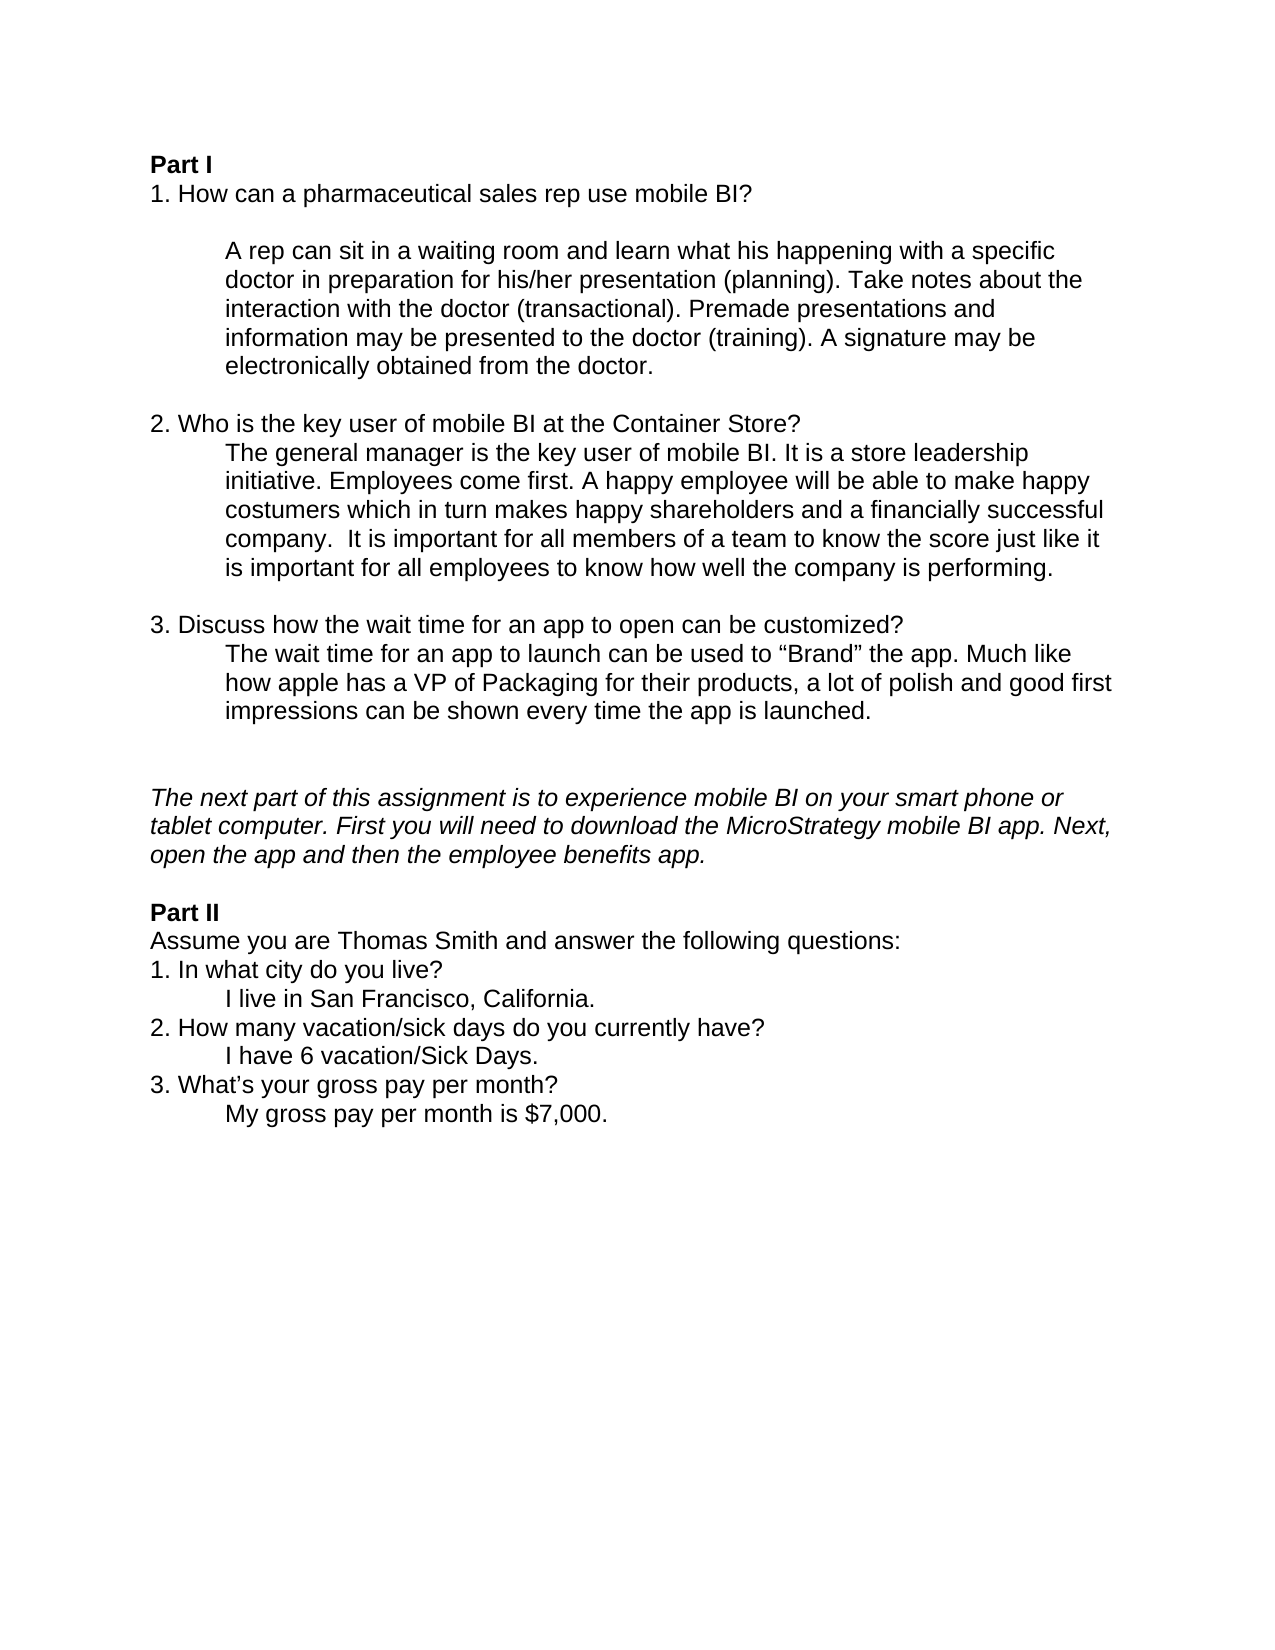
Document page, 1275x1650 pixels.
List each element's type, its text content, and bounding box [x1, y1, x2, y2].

text 2. Who is the key user of mobile BI at the Container Store? [150, 409, 1125, 437]
text Part I [150, 150, 1125, 179]
text Assume you are Thomas Smith and answer the following questions: [150, 926, 1125, 955]
text 3. Discuss how the wait time for an app to open can be customized? [150, 610, 1125, 639]
text The next part of this assignment is to experience mobile BI on your smart phone or tablet computer. First you will need to download the MicroStrategy mobile BI app. Next, open the app and then the employee benefits app. [150, 782, 1125, 869]
text 3. What’s your gross pay per month? [150, 1070, 1125, 1099]
text 1. In what city do you live? [150, 955, 1125, 984]
text Part II [150, 897, 1125, 926]
text The wait time for an app to launch can be used to “Brand” the app. Much like how apple has a VP of Packaging for their products, a lot of polish and good first impressions can be shown every time the app is launched. [225, 639, 1125, 725]
text 2. How many vacation/sick days do you currently have? [150, 1012, 1125, 1041]
text A rep can sit in a waiting room and learn what his happening with a specific doctor in preparation for his/her presentation (planning). Take notes about the interaction with the doctor (transactional). Premade presentations and information may be presented to the doctor (training). A signature may be electronically obtained from the doctor. [225, 236, 1125, 380]
text My gross pay per month is $7,000. [150, 1099, 1125, 1127]
text I have 6 vacation/Sick Days. [150, 1041, 1125, 1070]
text 1. How can a pharmaceutical sales rep use mobile BI? [150, 179, 1125, 207]
text The general manager is the key user of mobile BI. It is a store leadership initiative. Employees come first. A happy employee will be able to make happy costumers which in turn makes happy shareholders and a financially successful company. It is important for all members of a team to know the score just like it is important for all employees to know how well the company is performing. [225, 437, 1125, 581]
text I live in San Francisco, California. [150, 984, 1125, 1012]
